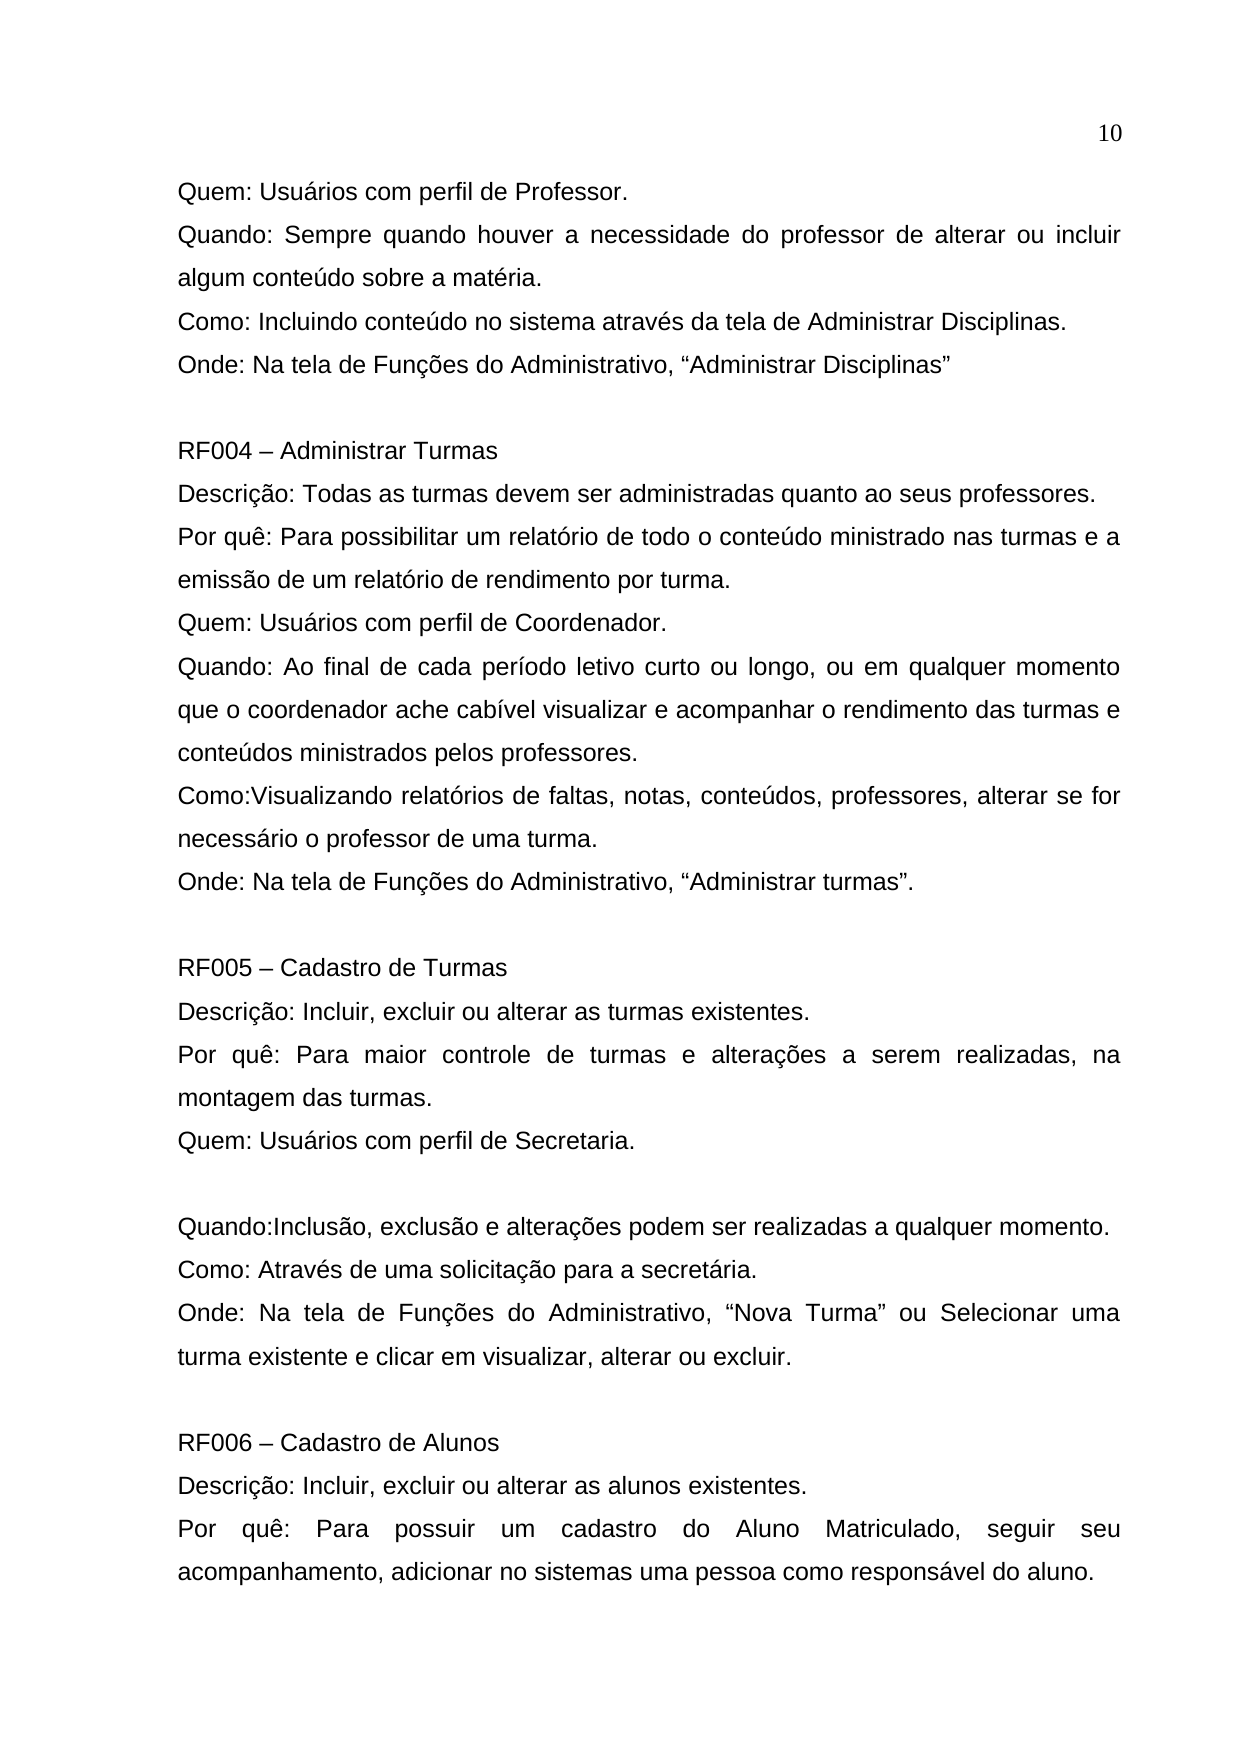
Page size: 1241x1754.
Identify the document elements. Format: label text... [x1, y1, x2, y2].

text Quem: Usuários com perfil de Coordenador. [177, 608, 1122, 637]
text Por quê: Para maior controle de turmas e alterações a serem realizadas, na montagem das turmas. [177, 1040, 1122, 1112]
text RF005 – Cadastro de Turmas [177, 953, 1122, 982]
text Descrição: Todas as turmas devem ser administradas quanto ao seus professores. [177, 479, 1122, 508]
text Descrição: Incluir, excluir ou alterar as turmas existentes. [177, 997, 1122, 1025]
text Como: Incluindo conteúdo no sistema através da tela de Administrar Disciplinas. [177, 307, 1122, 335]
text Quando: Sempre quando houver a necessidade do professor de alterar ou incluir algum conteúdo sobre a matéria. [177, 220, 1122, 292]
text Onde: Na tela de Funções do Administrativo, “Nova Turma” ou Selecionar uma turma existente e clicar em visualizar, alterar ou excluir. [177, 1298, 1122, 1370]
text Quando:Inclusão, exclusão e alterações podem ser realizadas a qualquer momento. [177, 1212, 1122, 1241]
text Como: Através de uma solicitação para a secretária. [177, 1255, 1122, 1284]
text Como:Visualizando relatórios de faltas, notas, conteúdos, professores, alterar se for necessário o professor de uma turma. [177, 781, 1122, 853]
text Quando: Ao final de cada período letivo curto ou longo, ou em qualquer momento que o coordenador ache cabível visualizar e acompanhar o rendimento das turmas e conteúdos ministrados pelos professores. [177, 652, 1122, 767]
text Por quê: Para possibilitar um relatório de todo o conteúdo ministrado nas turmas e a emissão de um relatório de rendimento por turma. [177, 522, 1122, 594]
text Por quê: Para possuir um cadastro do Aluno Matriculado, seguir seu acompanhamento, adicionar no sistemas uma pessoa como responsável do aluno. [177, 1514, 1122, 1586]
text RF006 – Cadastro de Alunos [177, 1428, 1122, 1457]
text RF004 – Administrar Turmas [177, 436, 1122, 465]
text Quem: Usuários com perfil de Secretaria. [177, 1126, 1122, 1155]
text Onde: Na tela de Funções do Administrativo, “Administrar Disciplinas” [177, 350, 1122, 378]
text Descrição: Incluir, excluir ou alterar as alunos existentes. [177, 1471, 1122, 1500]
text Onde: Na tela de Funções do Administrativo, “Administrar turmas”. [177, 867, 1122, 896]
text Quem: Usuários com perfil de Professor. [177, 177, 1122, 206]
